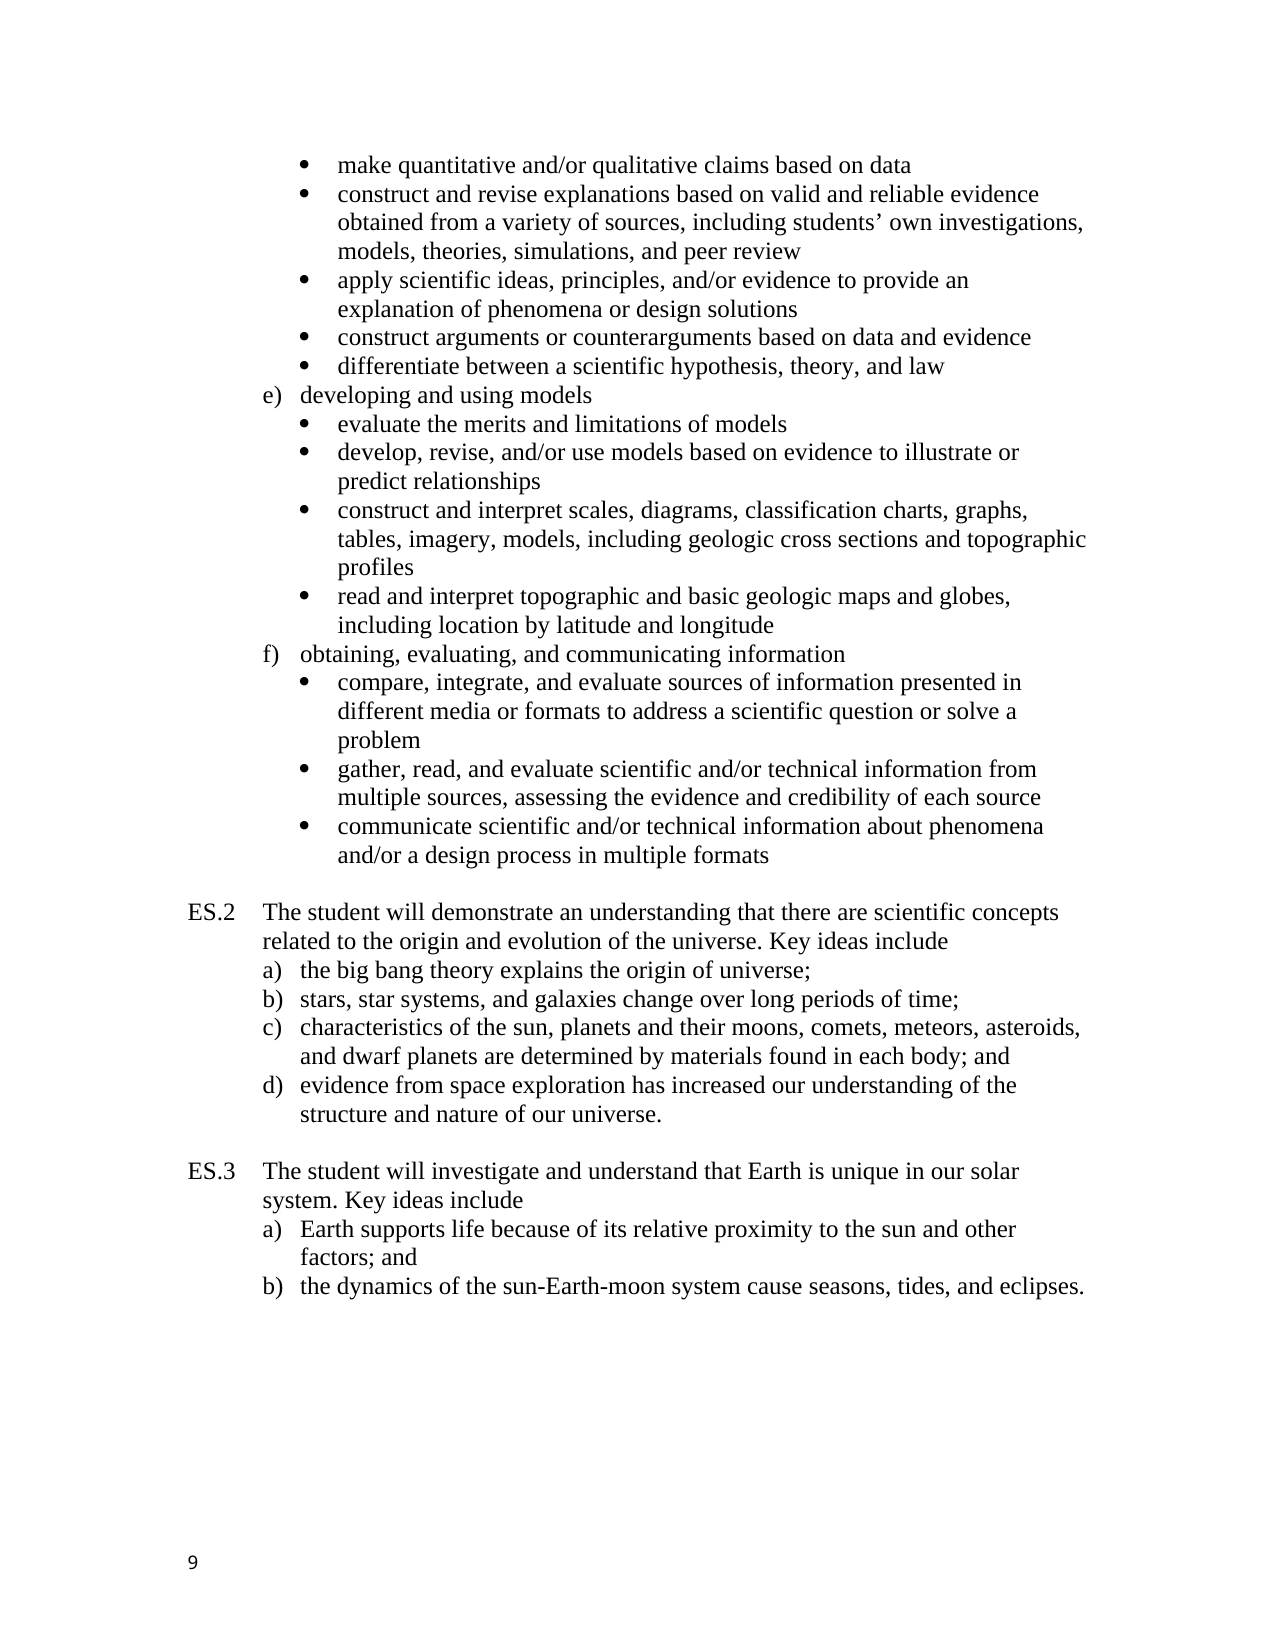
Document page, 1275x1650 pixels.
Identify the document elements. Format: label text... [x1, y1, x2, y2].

list developing and using models [262, 380, 1087, 409]
list develop, revise, and/or use models based on evidence to illustrate or predict relationships [300, 437, 1087, 495]
list gather, read, and evaluate scientific and/or technical information from multiple sources, assessing the evidence and credibility of each source [300, 754, 1087, 811]
list differentiate between a scientific hypothesis, theory, and law [300, 351, 1087, 380]
list apply scientific ideas, principles, and/or evidence to provide an explanation of phenomena or design solutions [300, 265, 1087, 322]
text ES.2 The student will demonstrate an understanding that there are scientific concepts related to the origin and evolution of the universe. Key ideas include [187, 897, 1087, 955]
list the big bang theory explains the origin of universe; [262, 955, 1087, 984]
list the dynamics of the sun-Earth-moon system cause seasons, tides, and eclipses. [262, 1271, 1087, 1300]
list construct arguments or counterarguments based on data and evidence [300, 322, 1087, 351]
list read and interpret topographic and basic geologic maps and globes, including location by latitude and longitude [300, 581, 1087, 639]
list stars, star systems, and galaxies change over long periods of time; [262, 984, 1087, 1012]
list compare, integrate, and evaluate sources of information presented in different media or formats to address a scientific question or solve a problem [300, 667, 1087, 754]
list construct and revise explanations based on valid and reliable evidence obtained from a variety of sources, including students’ own investigations, models, theories, simulations, and peer review [300, 179, 1087, 265]
list Earth supports life because of its relative proximity to the sun and other factors; and [262, 1214, 1087, 1271]
list evidence from space exploration has increased our understanding of the structure and nature of our universe. [262, 1070, 1087, 1127]
list construct and interpret scales, diagrams, classification charts, graphs, tables, imagery, models, including geologic cross sections and topographic profiles [300, 495, 1087, 581]
list characteristics of the sun, planets and their moons, comets, meteors, asteroids, and dwarf planets are determined by materials found in each body; and [262, 1012, 1087, 1070]
list evaluate the merits and limitations of models [300, 409, 1087, 437]
text ES.3 The student will investigate and understand that Earth is unique in our solar system. Key ideas include [187, 1156, 1087, 1214]
list communicate scientific and/or technical information about phenomena and/or a design process in multiple formats [300, 811, 1087, 869]
list make quantitative and/or qualitative claims based on data [300, 150, 1087, 179]
list obtaining, evaluating, and communicating information [262, 639, 1087, 667]
